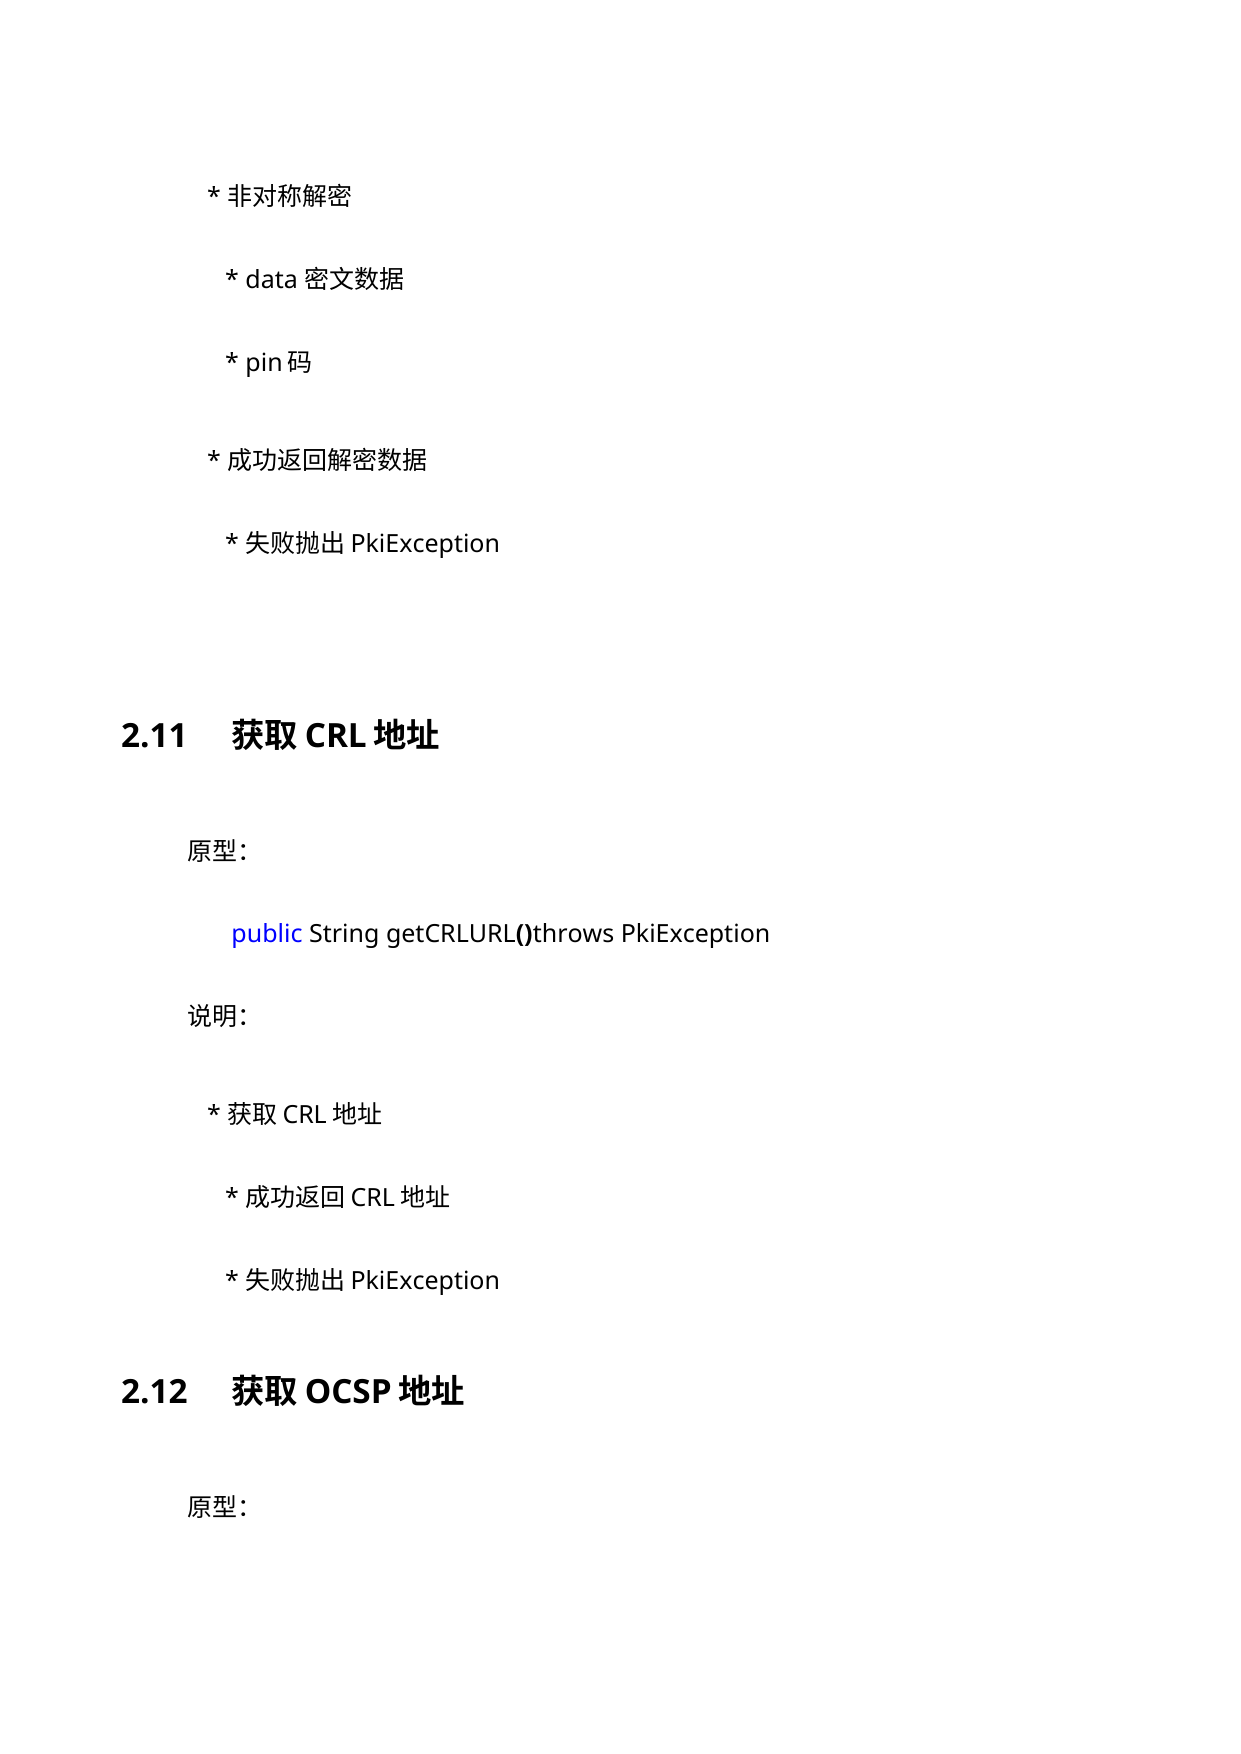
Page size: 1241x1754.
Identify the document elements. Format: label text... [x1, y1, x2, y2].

subtitle 获取OCSP地址 [187, 1356, 1053, 1421]
text 原型： [187, 817, 1053, 882]
text * 失败抛出PkiException [187, 509, 1053, 574]
text 说明： * 非对称解密 [187, 162, 1053, 227]
text public String getCRLURL()throws PkiException [187, 900, 1053, 965]
text * data 密文数据 [187, 245, 1053, 310]
text * pin码 * 成功返回解密数据 [187, 328, 1053, 491]
text * 成功返回CRL地址 [187, 1163, 1053, 1228]
text 说明： * 获取CRL地址 [187, 982, 1053, 1145]
text 原型： [187, 1473, 1053, 1538]
subtitle 获取CRL地址 [187, 701, 1053, 766]
text * 失败抛出PkiException [187, 1246, 1053, 1311]
